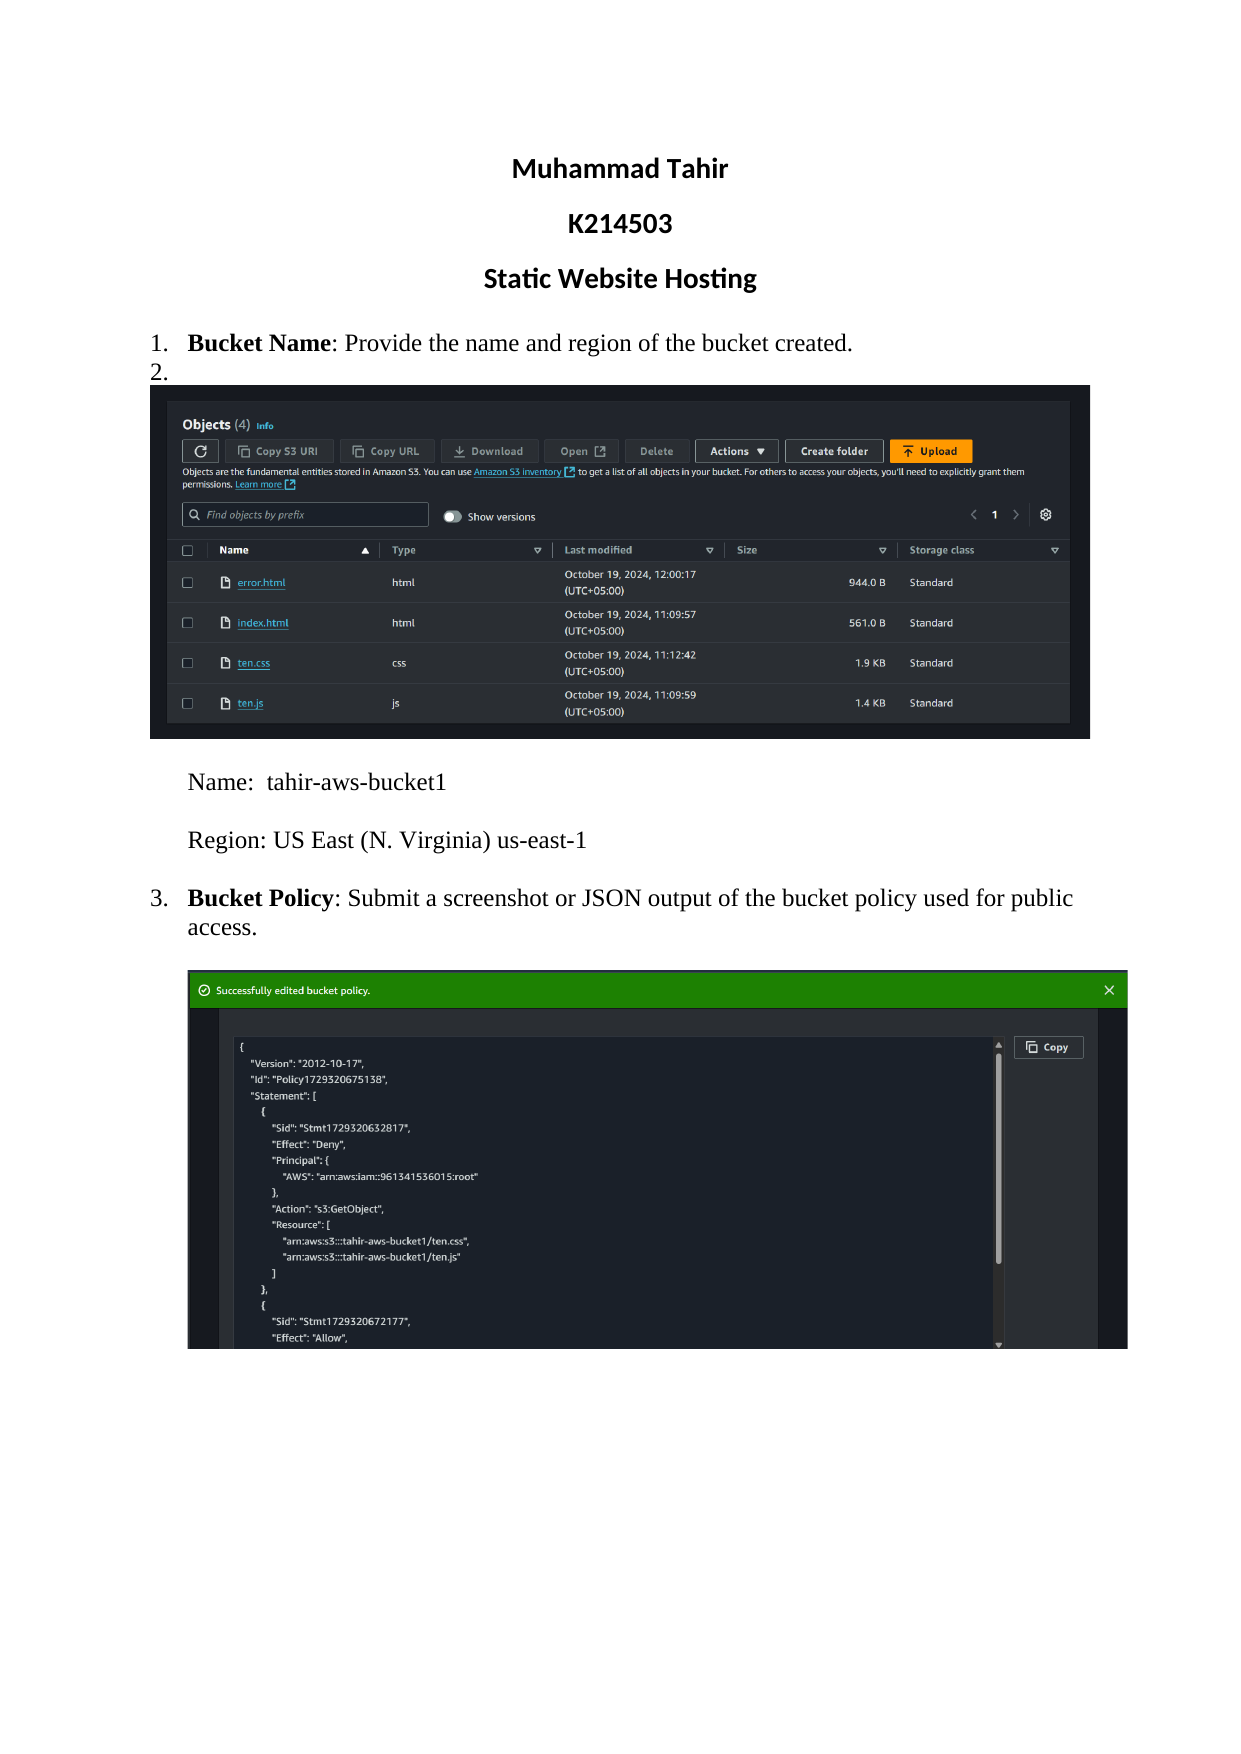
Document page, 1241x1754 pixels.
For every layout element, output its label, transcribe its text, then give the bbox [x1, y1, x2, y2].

list Bucket Name: Provide the name and region of the bucket created. [150, 328, 1090, 357]
text K214503 [150, 205, 1090, 241]
text Static Website Hosting [150, 260, 1090, 296]
list Bucket Policy: Submit a screenshot or JSON output of the bucket policy used for public access. [150, 883, 1090, 941]
picture [187, 970, 1128, 1349]
text Muhammad Tahir [150, 150, 1090, 186]
text Name: tahir-aws-bucket1 [187, 767, 1090, 796]
text Region: US East (N. Virginia) us-east-1 [187, 825, 1090, 854]
picture [150, 385, 1091, 739]
